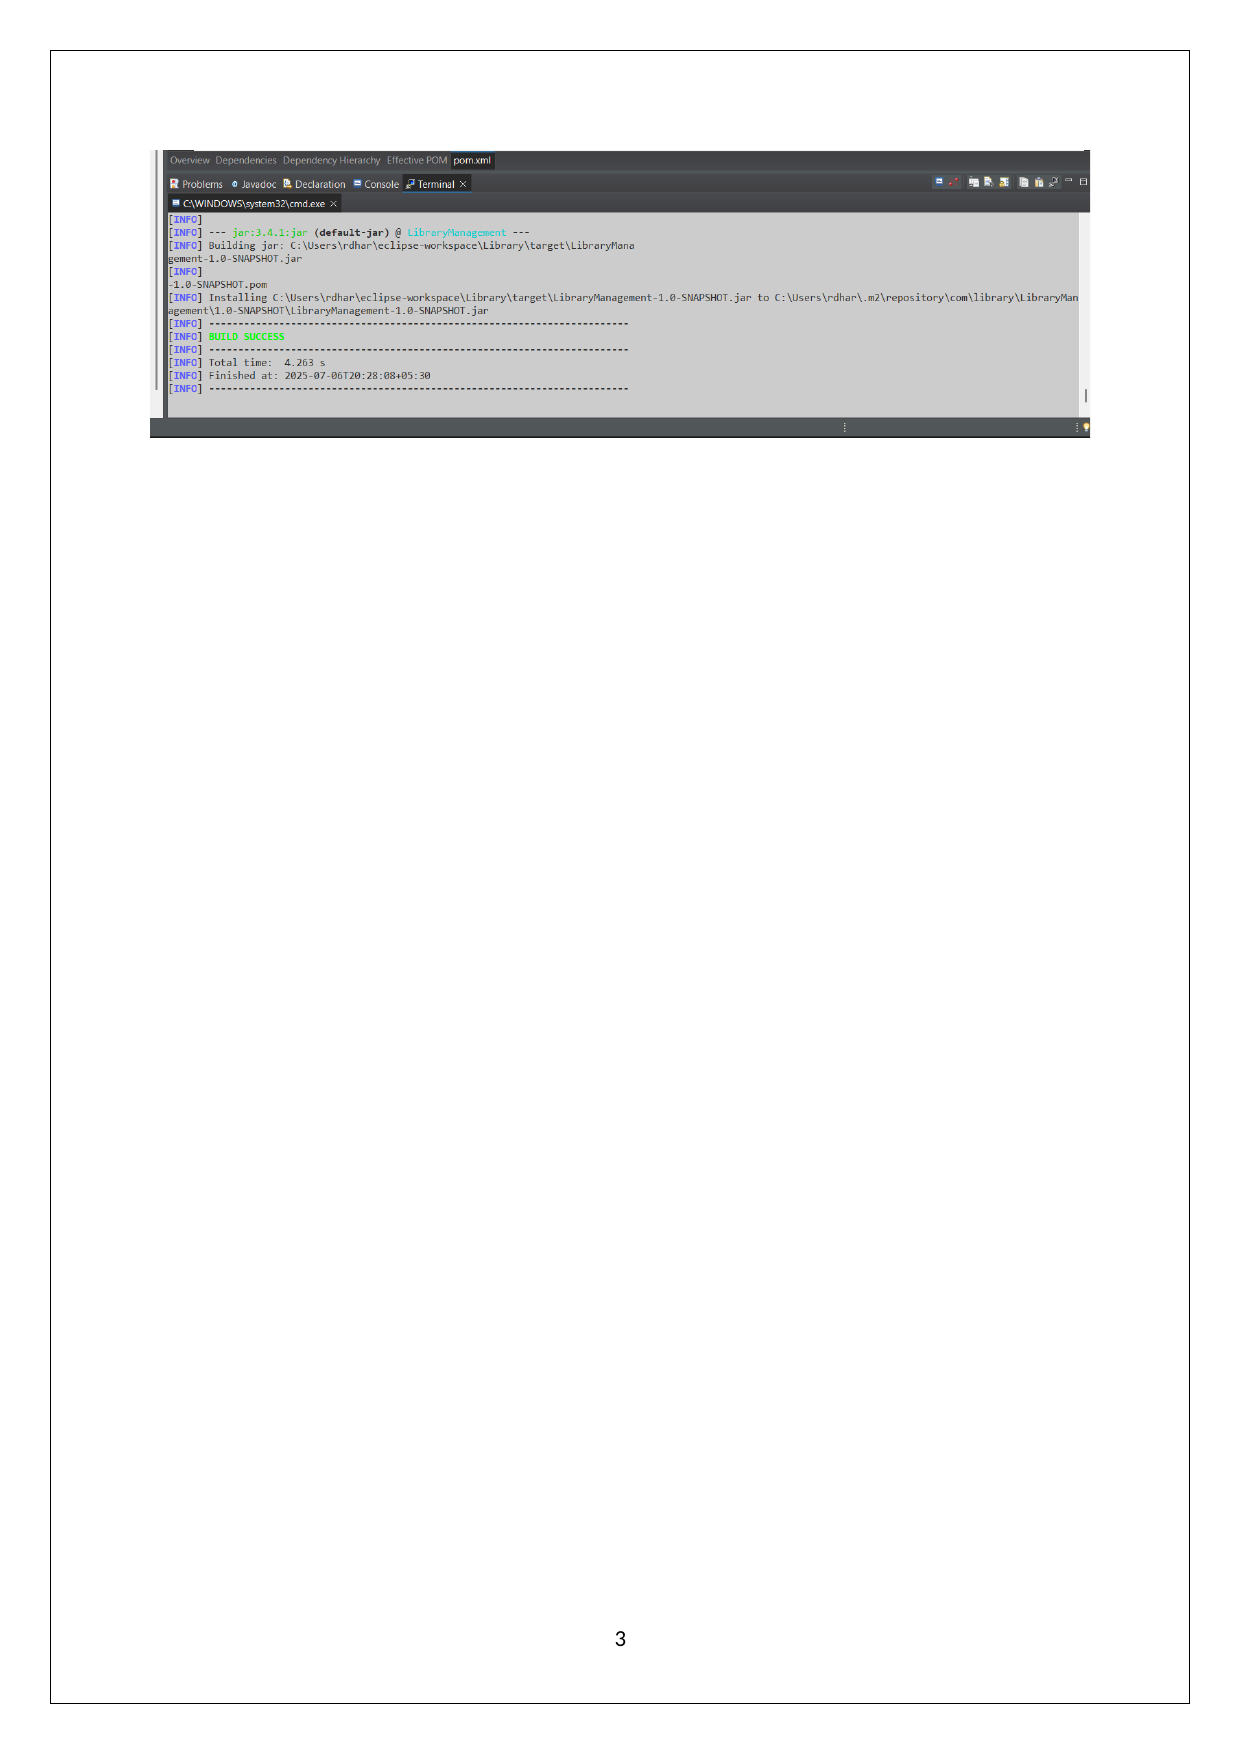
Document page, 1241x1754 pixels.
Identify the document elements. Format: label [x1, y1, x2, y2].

picture [150, 150, 1091, 438]
